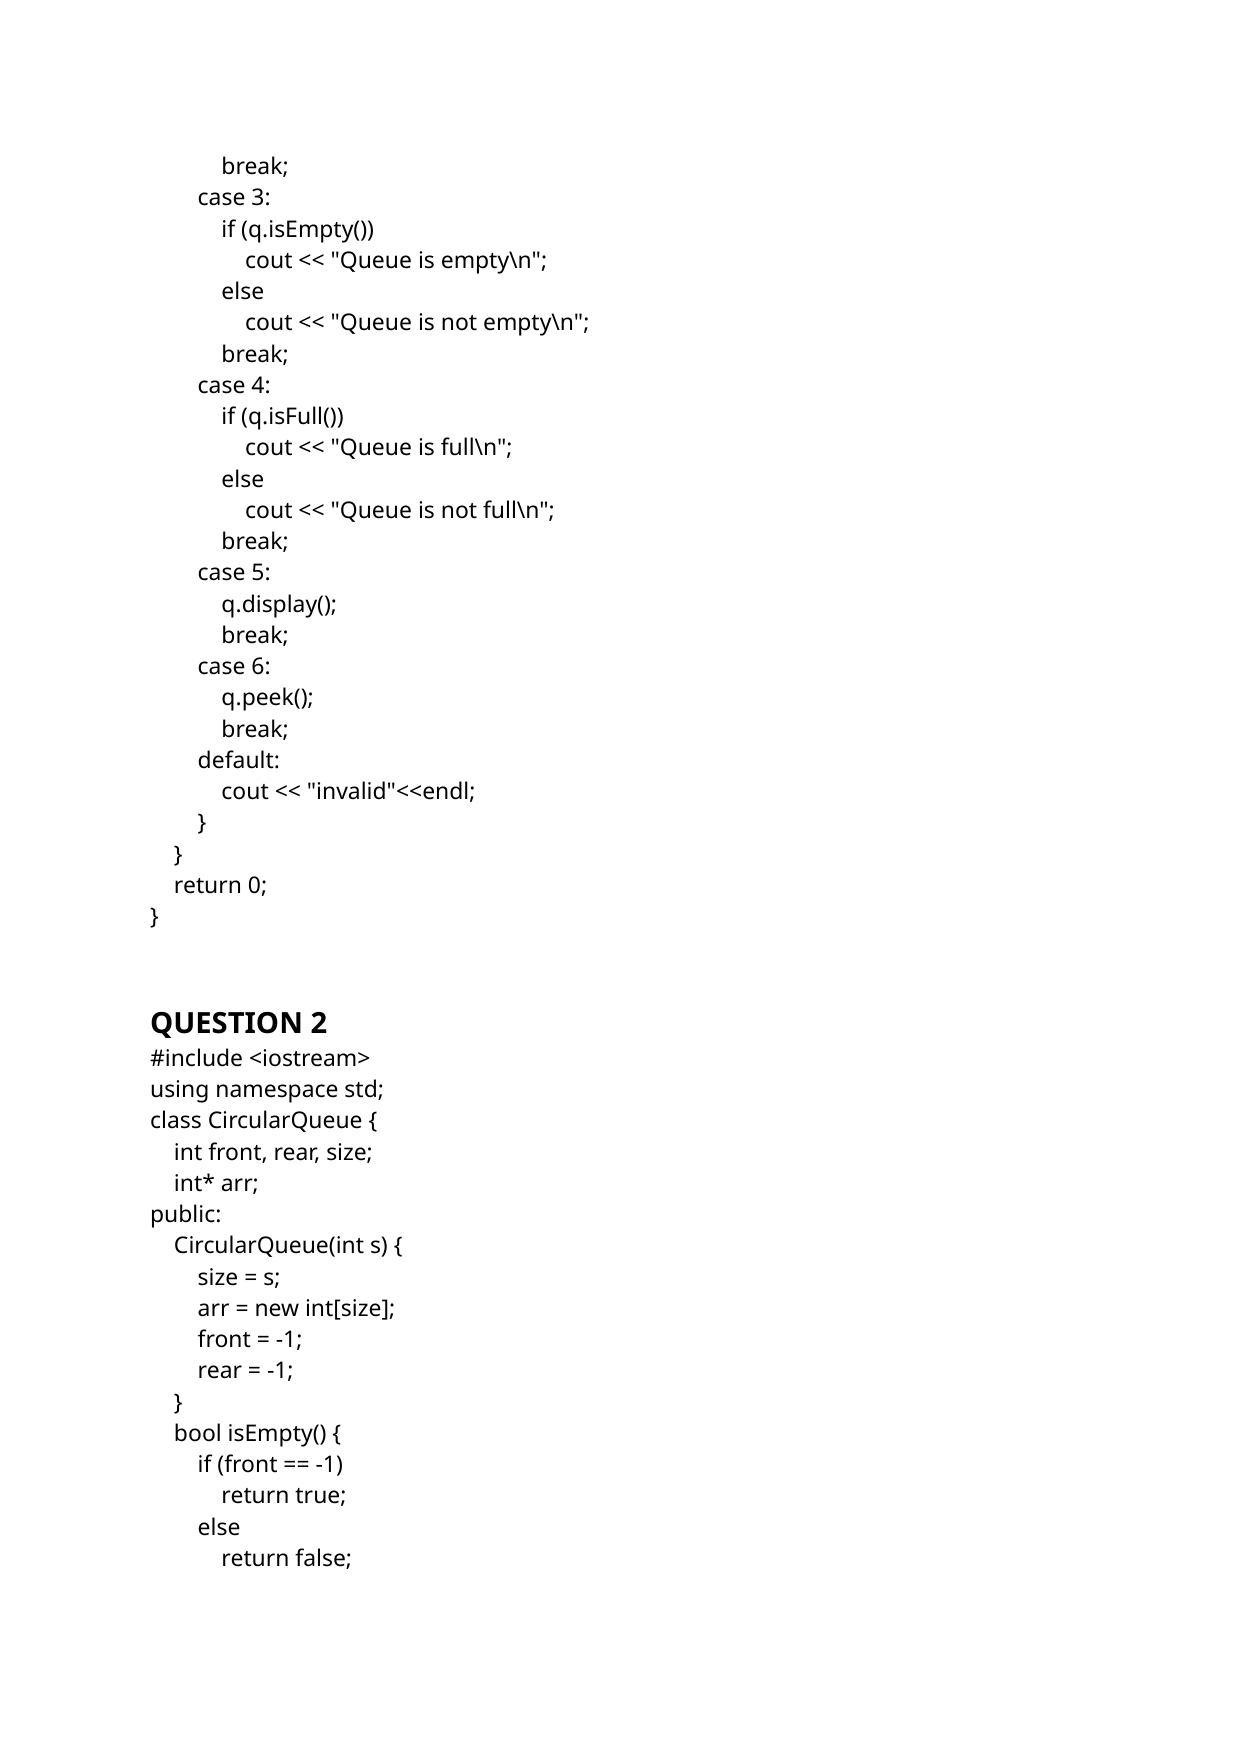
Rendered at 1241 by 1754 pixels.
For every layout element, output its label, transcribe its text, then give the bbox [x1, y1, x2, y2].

text bool isEmpty() { [150, 1417, 1090, 1448]
text case 5: [150, 556, 1090, 587]
text break; [150, 337, 1090, 369]
text case 3: [150, 181, 1090, 212]
text cout << "invalid"<<endl; [150, 775, 1090, 806]
text front = -1; [150, 1323, 1090, 1354]
text else [150, 1511, 1090, 1542]
text } [150, 806, 1090, 837]
text q.peek(); [150, 681, 1090, 712]
text #include <iostream> [150, 1042, 1090, 1073]
text return false; [150, 1542, 1090, 1573]
text int front, rear, size; [150, 1136, 1090, 1167]
text if (front == -1) [150, 1448, 1090, 1479]
text return true; [150, 1479, 1090, 1511]
text CircularQueue(int s) { [150, 1229, 1090, 1261]
text class CircularQueue { [150, 1104, 1090, 1136]
text QUESTION 2 [150, 1002, 1090, 1042]
text cout << "Queue is empty\n"; [150, 244, 1090, 275]
text break; [150, 619, 1090, 650]
text break; [150, 712, 1090, 744]
text } [150, 837, 1090, 869]
text else [150, 275, 1090, 306]
text case 6: [150, 650, 1090, 681]
text default: [150, 744, 1090, 775]
text using namespace std; [150, 1073, 1090, 1104]
text cout << "Queue is not full\n"; [150, 494, 1090, 525]
text rear = -1; [150, 1354, 1090, 1386]
text } [150, 1386, 1090, 1417]
text size = s; [150, 1261, 1090, 1292]
text else [150, 462, 1090, 494]
text break; [150, 150, 1090, 181]
text cout << "Queue is full\n"; [150, 431, 1090, 462]
text break; [150, 525, 1090, 556]
text cout << "Queue is not empty\n"; [150, 306, 1090, 337]
text arr = new int[size]; [150, 1292, 1090, 1323]
text case 4: [150, 369, 1090, 400]
text } [150, 900, 1090, 931]
text if (q.isFull()) [150, 400, 1090, 431]
text int* arr; [150, 1167, 1090, 1198]
text if (q.isEmpty()) [150, 212, 1090, 244]
text return 0; [150, 869, 1090, 900]
text public: [150, 1198, 1090, 1229]
text q.display(); [150, 587, 1090, 619]
